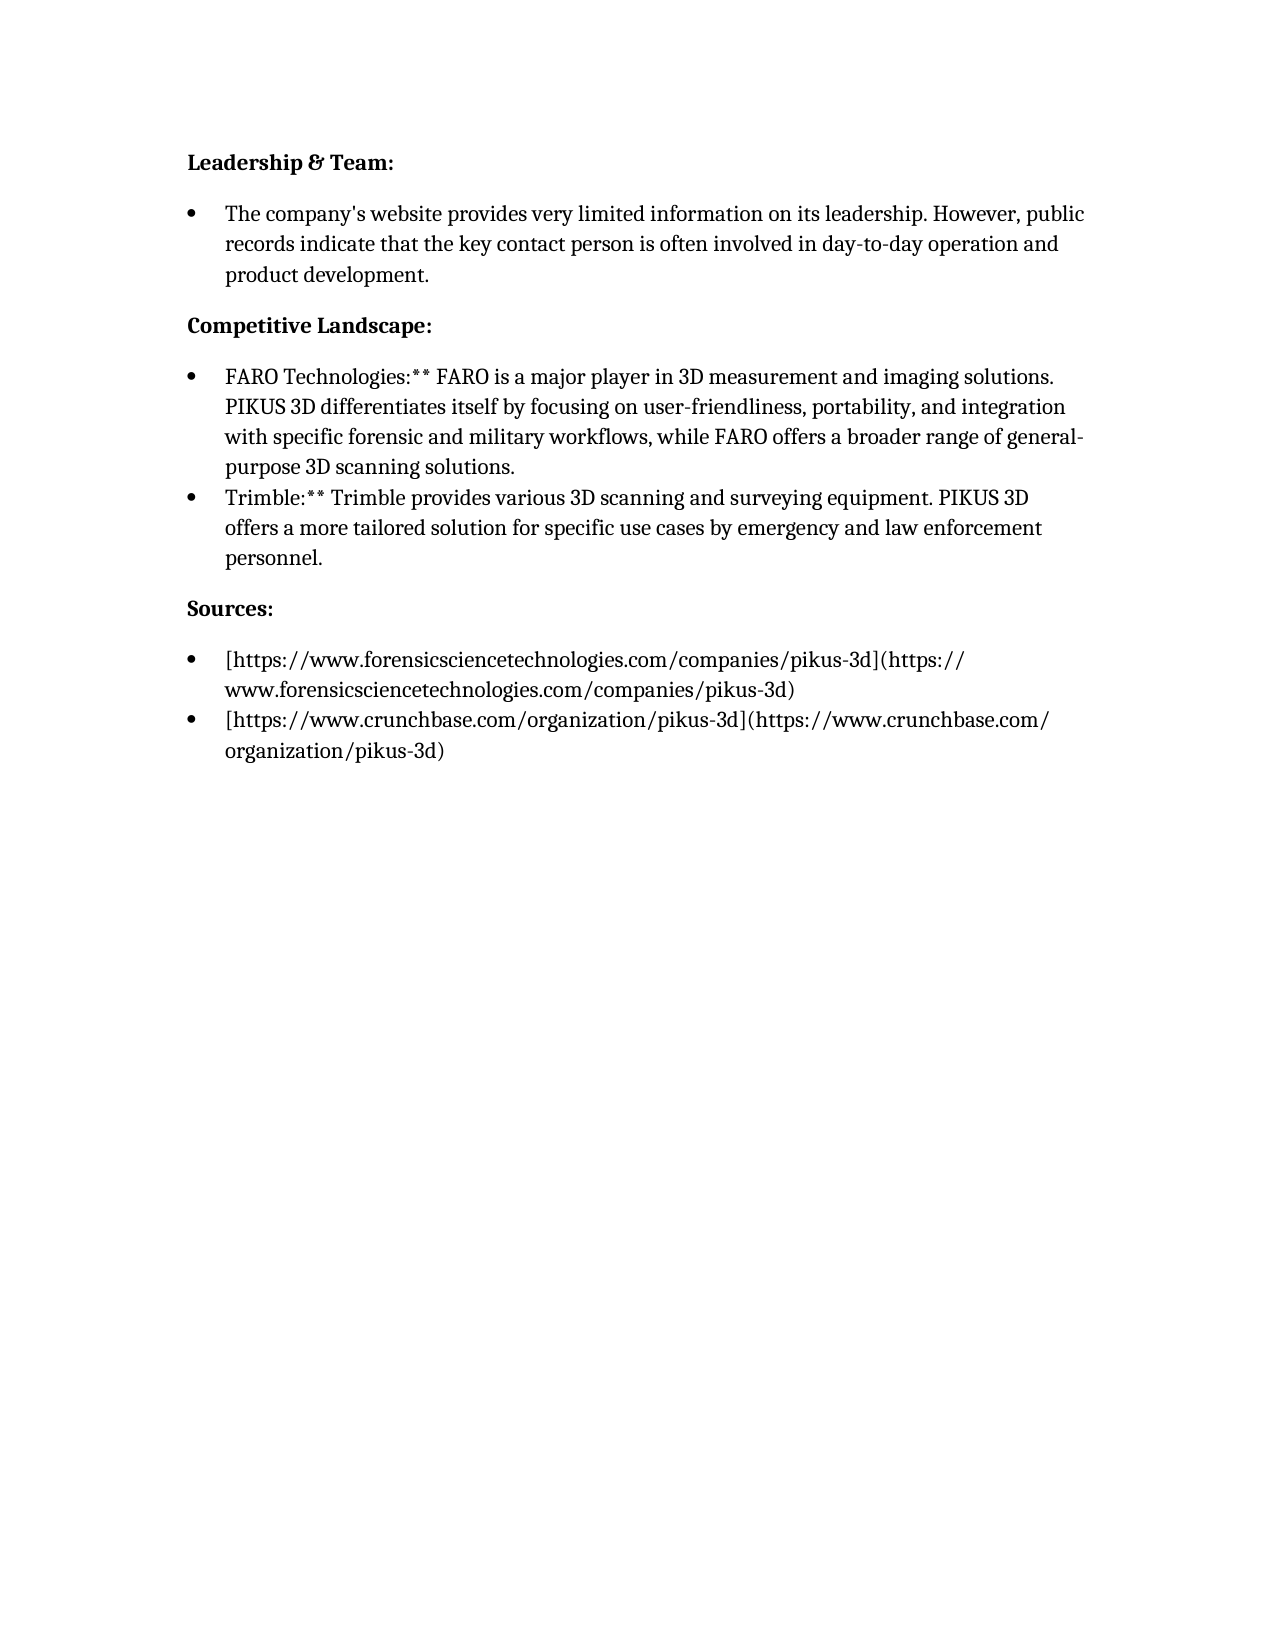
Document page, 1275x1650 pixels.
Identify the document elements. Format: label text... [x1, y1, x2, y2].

list FARO Technologies:** FARO is a major player in 3D measurement and imaging solutions. PIKUS 3D differentiates itself by focusing on user-friendliness, portability, and integration with specific forensic and military workflows, while FARO offers a broader range of general-purpose 3D scanning solutions. [187, 363, 1087, 481]
list [https://www.forensicsciencetechnologies.com/companies/pikus-3d](https://www.forensicsciencetechnologies.com/companies/pikus-3d) [187, 647, 1087, 703]
text Competitive Landscape: [187, 312, 1087, 339]
text Leadership & Team: [187, 150, 1087, 176]
list Trimble:** Trimble provides various 3D scanning and surveying equipment. PIKUS 3D offers a more tailored solution for specific use cases by emergency and law enforcement personnel. [187, 484, 1087, 571]
list [https://www.crunchbase.com/organization/pikus-3d](https://www.crunchbase.com/organization/pikus-3d) [187, 707, 1087, 764]
text Sources: [187, 596, 1087, 622]
list The company's website provides very limited information on its leadership. However, public records indicate that the key contact person is often involved in day-to-day operation and product development. [187, 201, 1087, 288]
